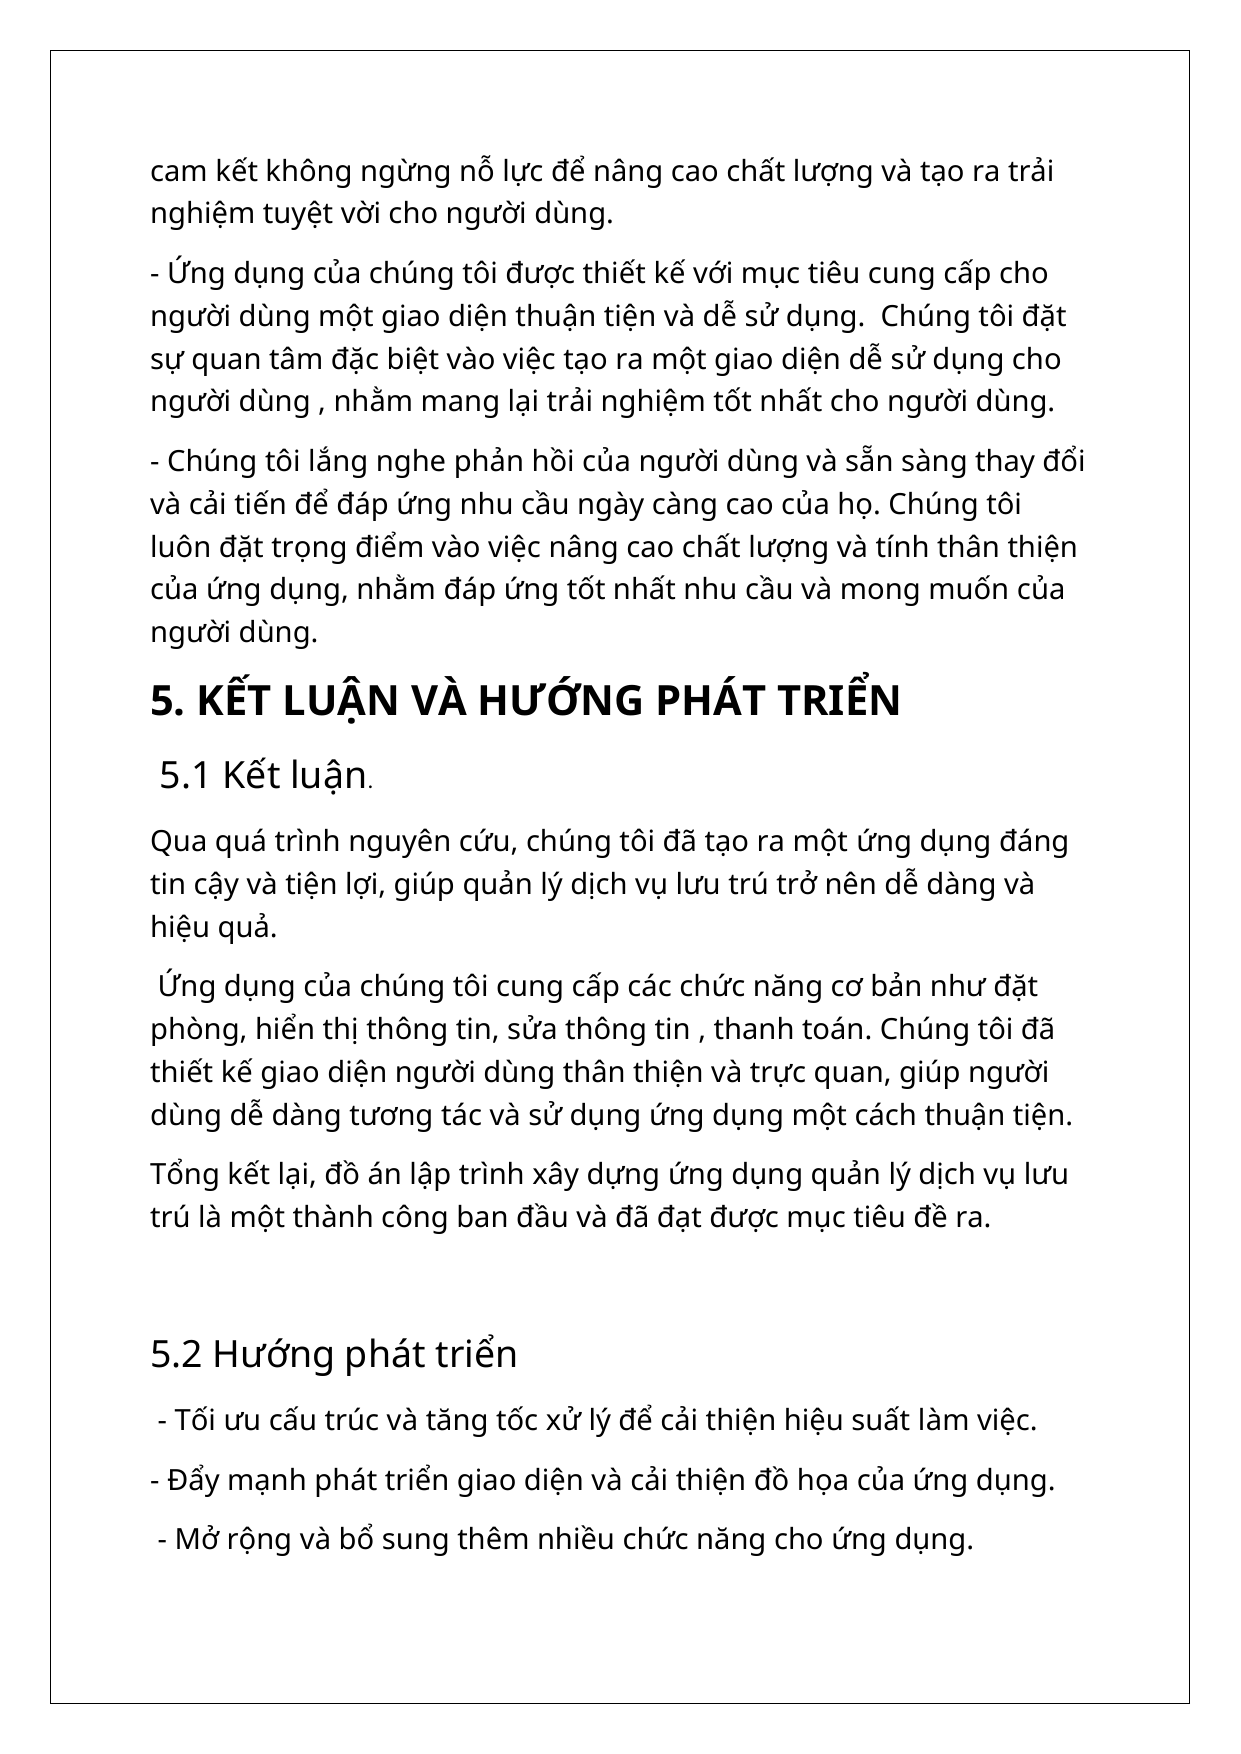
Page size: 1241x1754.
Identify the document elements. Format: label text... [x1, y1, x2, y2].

text 5.1 Kết luận. [150, 749, 1090, 800]
text Tổng kết lại, đồ án lập trình xây dựng ứng dụng quản lý dịch vụ lưu trú là một thành công ban đầu và đã đạt được mục tiêu đề ra. [150, 1154, 1090, 1236]
text - Đẩy mạnh phát triển giao diện và cải thiện đồ họa của ứng dụng. [150, 1459, 1090, 1499]
text Ứng dụng của chúng tôi cung cấp các chức năng cơ bản như đặt phòng, hiển thị thông tin, sửa thông tin , thanh toán. Chúng tôi đã thiết kế giao diện người dùng thân thiện và trực quan, giúp người dùng dễ dàng tương tác và sử dụng ứng dụng một cách thuận tiện. [150, 966, 1090, 1134]
text - Mở rộng và bổ sung thêm nhiều chức năng cho ứng dụng. [150, 1518, 1090, 1558]
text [150, 150, 1090, 232]
text Qua quá trình nguyên cứu, chúng tôi đã tạo ra một ứng dụng đáng tin cậy và tiện lợi, giúp quản lý dịch vụ lưu trú trở nên dễ dàng và hiệu quả. [150, 821, 1090, 946]
text 5.2 Hướng phát triển [150, 1328, 1090, 1379]
text - Tối ưu cấu trúc và tăng tốc xử lý để cải thiện hiệu suất làm việc. [150, 1399, 1090, 1439]
text 5. KẾT LUẬN VÀ HƯỚNG PHÁT TRIỂN [150, 671, 1090, 728]
text - Chúng tôi lắng nghe phản hồi của người dùng và sẵn sàng thay đổi và cải tiến để đáp ứng nhu cầu ngày càng cao của họ. Chúng tôi luôn đặt trọng điểm vào việc nâng cao chất lượng và tính thân thiện của ứng dụng, nhằm đáp ứng tốt nhất nhu cầu và mong muốn của người dùng. [150, 440, 1090, 651]
text - Ứng dụng của chúng tôi được thiết kế với mục tiêu cung cấp cho người dùng một giao diện thuận tiện và dễ sử dụng. Chúng tôi đặt sự quan tâm đặc biệt vào việc tạo ra một giao diện dễ sử dụng cho người dùng , nhằm mang lại trải nghiệm tốt nhất cho người dùng. [150, 252, 1090, 420]
